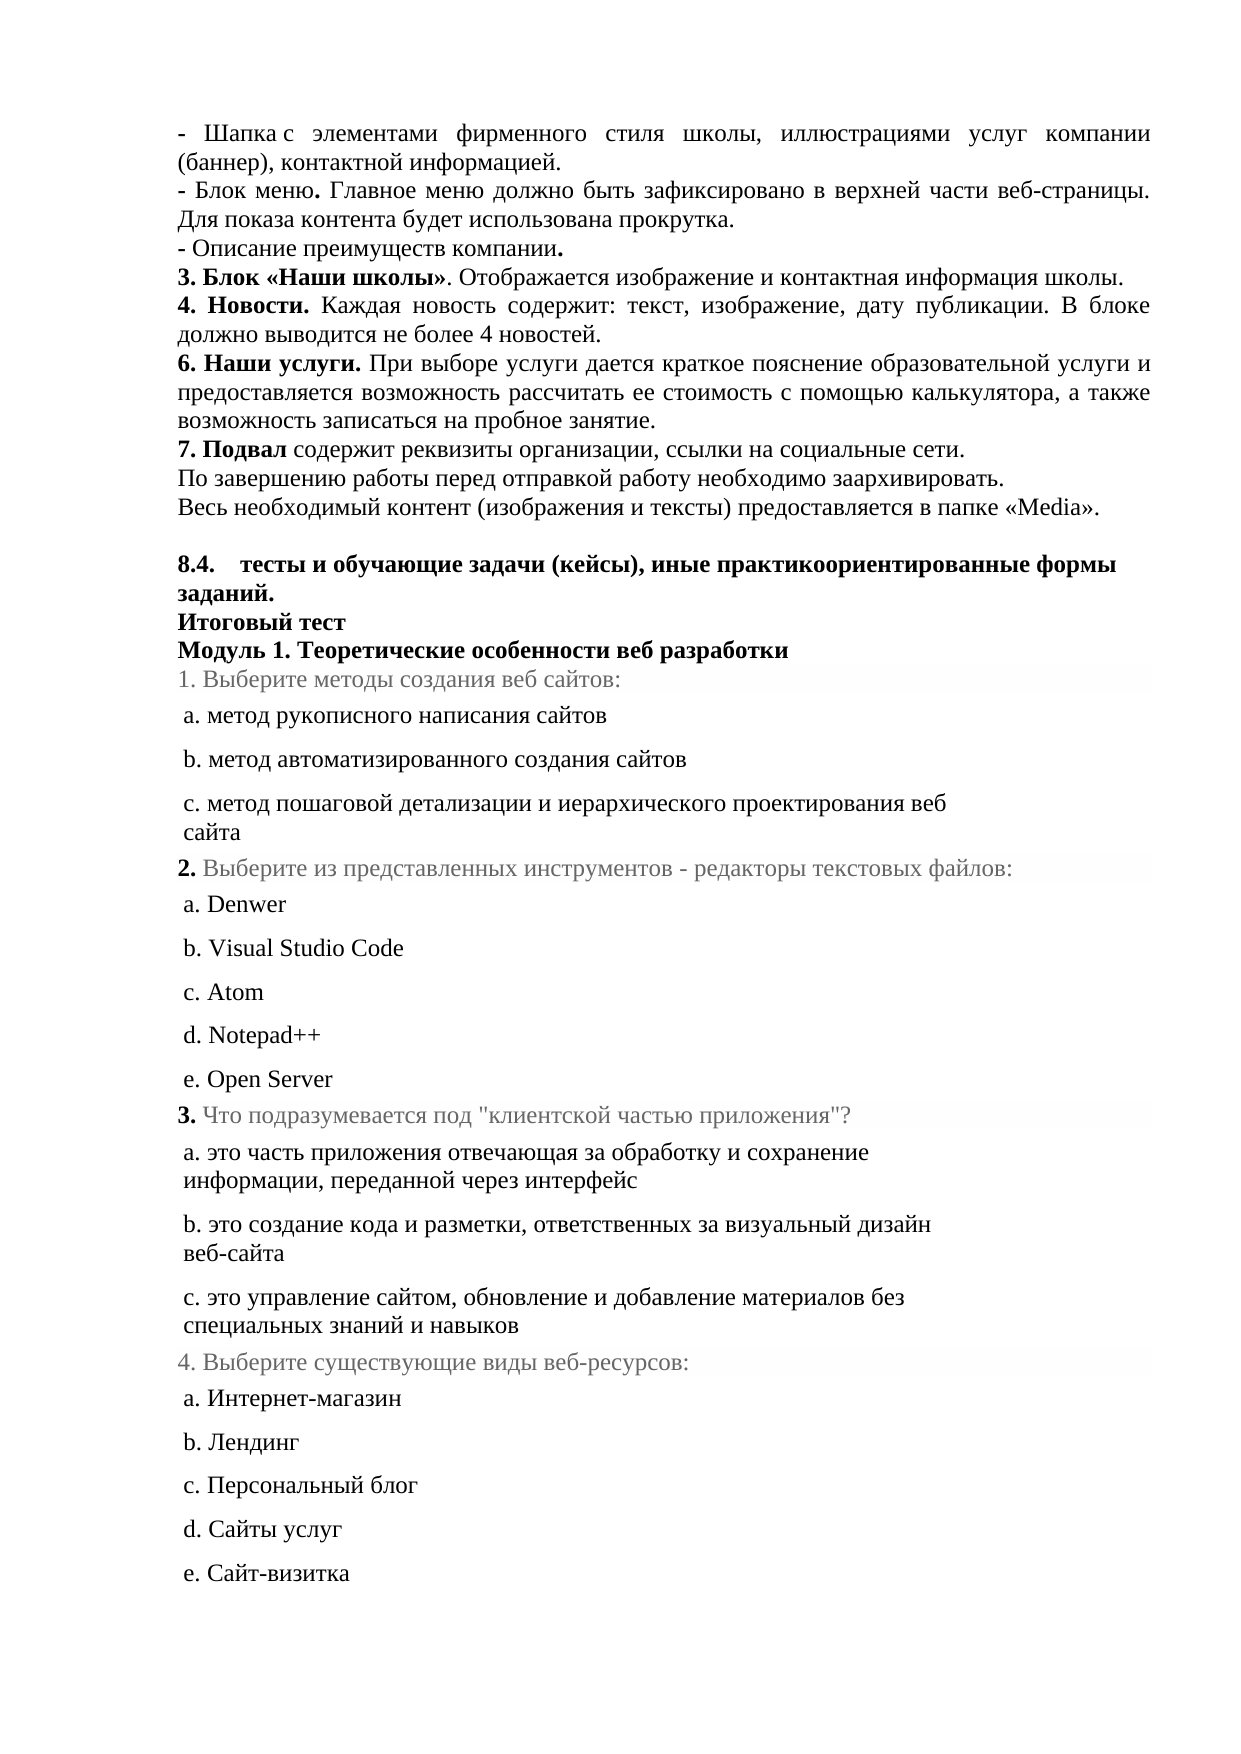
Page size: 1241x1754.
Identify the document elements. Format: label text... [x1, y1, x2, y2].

table_cell b. метод автоматизированного создания сайтов [176, 737, 1007, 781]
table_cell c. Atom [176, 969, 914, 1013]
text 1. Выберите методы создания веб сайтов: [177, 664, 1152, 693]
text - Описание преимуществ компании. [177, 233, 1152, 262]
table_cell e. Сайт-визитка [176, 1551, 966, 1594]
table_header a. метод рукописного написания сайтов [176, 693, 1007, 737]
text 4. Выберите существующие виды веб-ресурсов: [177, 1347, 1152, 1376]
table_cell b. Лендинг [176, 1419, 966, 1463]
table_cell b. это создание кода и разметки, ответственных за визуальный дизайн веб-сайта [176, 1202, 941, 1274]
text 2. Выберите из представленных инструментов - редакторы текстовых файлов: [177, 853, 1152, 882]
text - Шапка с элементами фирменного стиля школы, иллюстрациями услуг компании (баннер), контактной информацией. [177, 118, 1152, 176]
text Весь необходимый контент (изображения и тексты) предоставляется в папке «Media». [177, 492, 1152, 521]
table_cell d. Notepad++ [176, 1013, 914, 1057]
list Модуль 1. Теоретические особенности веб разработки [177, 636, 1152, 664]
table_cell c. Персональный блог [176, 1463, 966, 1507]
text - Блок меню. Главное меню должно быть зафиксировано в верхней части веб-страницы. Для показа контента будет использована прокрутка. [177, 176, 1152, 233]
table_header a. Denwer [176, 882, 914, 926]
table_cell b. Visual Studio Code [176, 926, 914, 969]
text По завершению работы перед отправкой работу необходимо заархивировать. [177, 463, 1152, 492]
table_cell d. Сайты услуг [176, 1507, 966, 1551]
table_cell c. это управление сайтом, обновление и добавление материалов без специальных знаний и навыков [176, 1274, 941, 1347]
text 4. Новости. Каждая новость содержит: текст, изображение, дату публикации. В блоке должно выводится не более 4 новостей. [177, 291, 1152, 348]
table_header a. это часть приложения отвечающая за обработку и сохранение информации, переданной через интерфейс [176, 1129, 941, 1202]
text 7. Подвал содержит реквизиты организации, ссылки на социальные сети. [177, 434, 1152, 463]
table_cell e. Open Server [176, 1057, 914, 1101]
list Итоговый тест [177, 607, 1152, 636]
table_header a. Интернет-магазин [176, 1376, 966, 1419]
text 6. Наши услуги. При выборе услуги дается краткое пояснение образовательной услуги и предоставляется возможность рассчитать ее стоимость с помощью калькулятора, а также возможность записаться на пробное занятие. [177, 348, 1152, 434]
table_cell c. метод пошаговой детализации и иерархического проектирования веб сайта [176, 781, 1007, 853]
text 3. Блок «Наши школы». Отображается изображение и контактная информация школы. [177, 262, 1152, 291]
list 8.4. тесты и обучающие задачи (кейсы), иные практикоориентированные формы заданий. [177, 549, 1152, 607]
text 3. Что подразумевается под "клиентской частью приложения"? [177, 1101, 1152, 1129]
